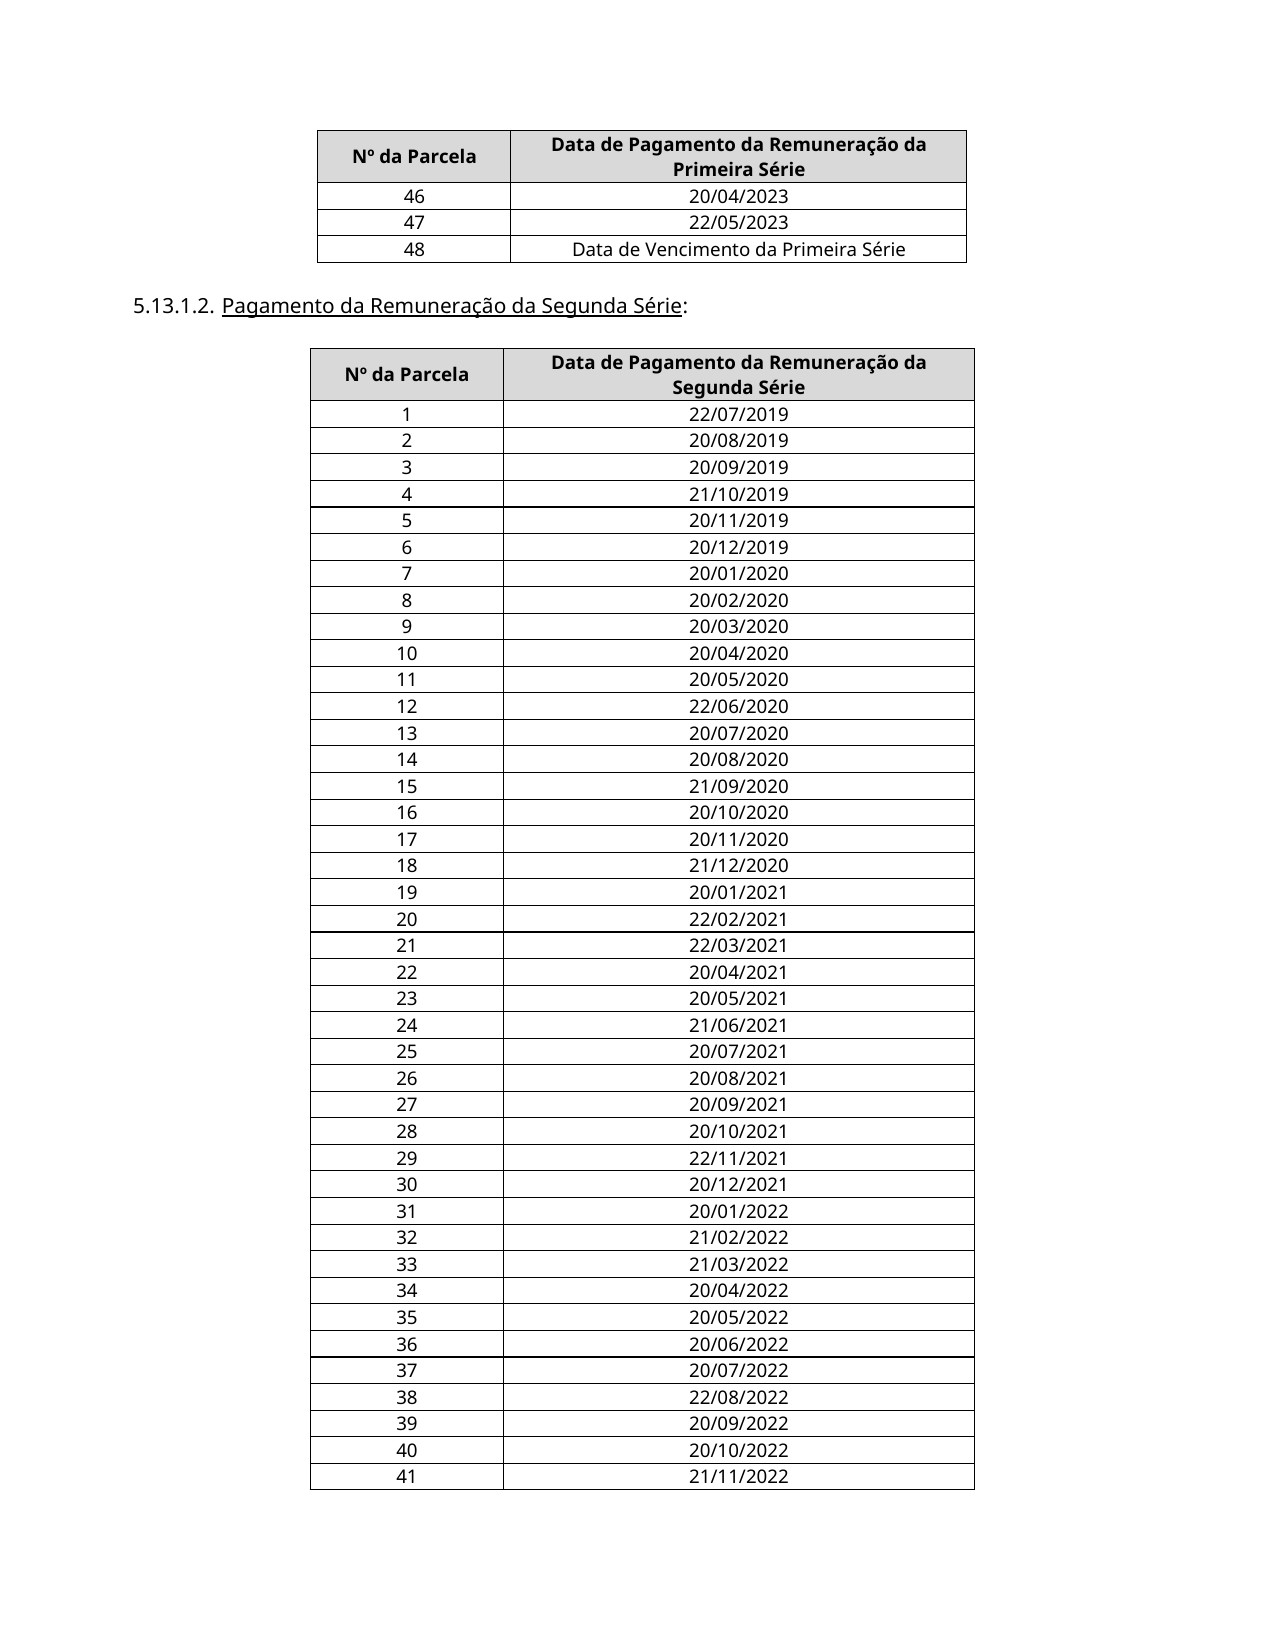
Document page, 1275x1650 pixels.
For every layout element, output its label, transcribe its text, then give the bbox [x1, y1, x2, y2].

table_cell 28 [311, 1118, 503, 1144]
table_cell 21 [311, 933, 503, 958]
table_cell 15 [311, 773, 503, 798]
table_cell 36 [311, 1331, 503, 1356]
table_cell 22/11/2021 [504, 1145, 974, 1170]
table_cell 22/08/2022 [504, 1384, 974, 1409]
table_cell 21/09/2020 [504, 773, 974, 798]
table_cell 22/03/2021 [504, 933, 974, 958]
table_cell 5 [311, 508, 503, 533]
table_cell 20/05/2020 [504, 667, 974, 692]
table_cell 20/10/2020 [504, 800, 974, 825]
table_cell 21/11/2022 [504, 1464, 974, 1489]
table_header Data de Pagamento da Remuneração da Primeira Série [511, 131, 966, 182]
table_cell 1 [311, 401, 503, 427]
table_cell 8 [311, 587, 503, 613]
table_cell 46 [318, 183, 510, 208]
table_header Nº da Parcela [311, 349, 503, 400]
table_cell 26 [311, 1065, 503, 1091]
table_cell 20/02/2020 [504, 587, 974, 613]
table_cell 18 [311, 853, 503, 878]
table_cell 22/06/2020 [504, 693, 974, 719]
table_cell 20/08/2021 [504, 1065, 974, 1091]
table_cell 21/06/2021 [504, 1012, 974, 1038]
table_cell 37 [311, 1358, 503, 1383]
table_cell 21/02/2022 [504, 1225, 974, 1250]
table_header Data de Pagamento da Remuneração da Segunda Série [504, 349, 974, 400]
table_cell 20/01/2021 [504, 879, 974, 905]
table_cell 19 [311, 879, 503, 905]
table_cell 9 [311, 614, 503, 639]
table_cell 47 [318, 210, 510, 235]
table_cell 29 [311, 1145, 503, 1170]
table_header Nº da Parcela [318, 131, 510, 182]
table_cell 12 [311, 693, 503, 719]
table_cell 14 [311, 746, 503, 772]
table_cell Data de Vencimento da Primeira Série [511, 236, 966, 262]
table_cell 20/04/2020 [504, 640, 974, 666]
table_cell 10 [311, 640, 503, 666]
list Pagamento da Remuneração da Segunda Série: [133, 291, 1152, 319]
table_cell 20/05/2021 [504, 986, 974, 1011]
table_cell 20/09/2022 [504, 1411, 974, 1436]
table_cell 20/05/2022 [504, 1304, 974, 1330]
table_cell 20/04/2022 [504, 1278, 974, 1303]
table_cell 20/07/2021 [504, 1039, 974, 1064]
table_cell 16 [311, 800, 503, 825]
table_cell 20/04/2023 [511, 183, 966, 208]
table_cell 20/11/2020 [504, 826, 974, 852]
table_cell 23 [311, 986, 503, 1011]
table_cell 2 [311, 428, 503, 453]
table_cell 33 [311, 1251, 503, 1277]
table_cell 21/10/2019 [504, 481, 974, 506]
table_cell 20/01/2020 [504, 561, 974, 586]
table_cell 6 [311, 534, 503, 559]
table_cell 13 [311, 720, 503, 745]
table_cell 22/02/2021 [504, 906, 974, 931]
table_cell 20/08/2020 [504, 746, 974, 772]
table_cell 22/05/2023 [511, 210, 966, 235]
table_cell 20/03/2020 [504, 614, 974, 639]
table_cell 25 [311, 1039, 503, 1064]
table_cell 38 [311, 1384, 503, 1409]
table_cell 20 [311, 906, 503, 931]
table_cell 20/12/2021 [504, 1171, 974, 1197]
table_cell 20/06/2022 [504, 1331, 974, 1356]
table_cell 3 [311, 454, 503, 480]
table_cell 20/10/2022 [504, 1437, 974, 1463]
table_cell 7 [311, 561, 503, 586]
table_cell 24 [311, 1012, 503, 1038]
table_cell 11 [311, 667, 503, 692]
table_cell 30 [311, 1171, 503, 1197]
table_cell 17 [311, 826, 503, 852]
table_cell 39 [311, 1411, 503, 1436]
table_cell 20/10/2021 [504, 1118, 974, 1144]
table_cell 41 [311, 1464, 503, 1489]
table_cell 4 [311, 481, 503, 506]
table_cell 40 [311, 1437, 503, 1463]
table_cell 34 [311, 1278, 503, 1303]
table_cell 20/07/2022 [504, 1358, 974, 1383]
table_cell 20/08/2019 [504, 428, 974, 453]
table_cell 20/07/2020 [504, 720, 974, 745]
table_cell 20/12/2019 [504, 534, 974, 559]
table_cell 21/03/2022 [504, 1251, 974, 1277]
table_cell 20/04/2021 [504, 959, 974, 984]
table_cell 22 [311, 959, 503, 984]
table_cell 32 [311, 1225, 503, 1250]
table_cell 22/07/2019 [504, 401, 974, 427]
table_cell 27 [311, 1092, 503, 1117]
table_cell 20/09/2019 [504, 454, 974, 480]
table_cell 31 [311, 1198, 503, 1223]
table_cell 35 [311, 1304, 503, 1330]
table_cell 48 [318, 236, 510, 262]
table_cell 20/11/2019 [504, 508, 974, 533]
table_cell 21/12/2020 [504, 853, 974, 878]
table_cell 20/01/2022 [504, 1198, 974, 1223]
table_cell 20/09/2021 [504, 1092, 974, 1117]
